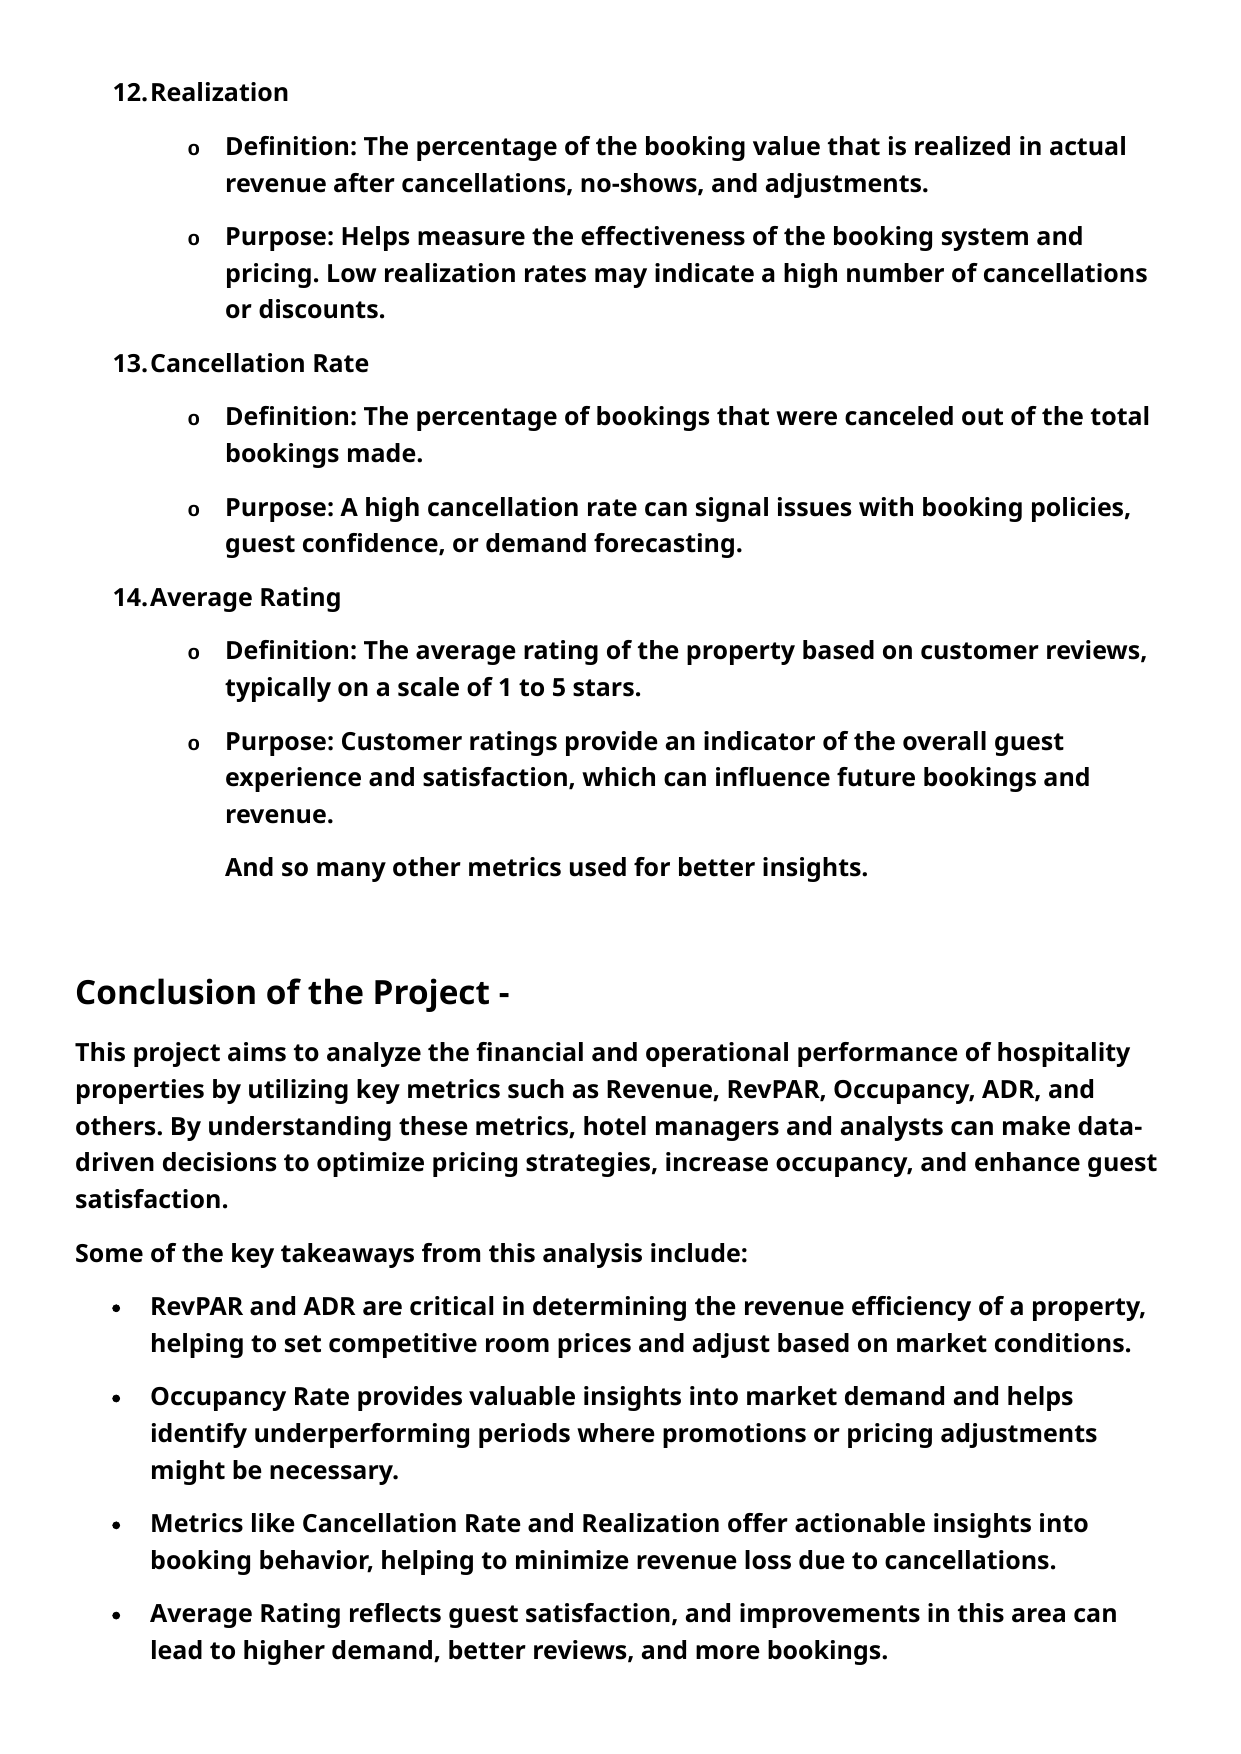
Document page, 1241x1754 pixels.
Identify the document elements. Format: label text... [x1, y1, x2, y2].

list Average Rating reflects guest satisfaction, and improvements in this area can lead to higher demand, better reviews, and more bookings. [112, 1596, 1165, 1667]
list Purpose: Helps measure the effectiveness of the booking system and pricing. Low realization rates may indicate a high number of cancellations or discounts. [187, 219, 1165, 326]
list Metrics like Cancellation Rate and Realization offer actionable insights into booking behavior, helping to minimize revenue loss due to cancellations. [112, 1506, 1165, 1577]
text Some of the key takeaways from this analysis include: [75, 1235, 1165, 1269]
list Cancellation Rate [112, 346, 1165, 380]
list Realization [112, 75, 1165, 109]
list Average Rating [112, 579, 1165, 613]
text This project aims to analyze the financial and operational performance of hospitality properties by utilizing key metrics such as Revenue, RevPAR, Occupancy, ADR, and others. By understanding these metrics, hotel managers and analysts can make data-driven decisions to optimize pricing strategies, increase occupancy, and enhance guest satisfaction. [75, 1035, 1165, 1216]
text Conclusion of the Project - [75, 969, 1165, 1014]
list Purpose: Customer ratings provide an indicator of the overall guest experience and satisfaction, which can influence future bookings and revenue. [187, 723, 1165, 831]
list Occupancy Rate provides valuable insights into market demand and helps identify underperforming periods where promotions or pricing adjustments might be necessary. [112, 1379, 1165, 1487]
list Definition: The percentage of the booking value that is realized in actual revenue after cancellations, no-shows, and adjustments. [187, 128, 1165, 199]
list Definition: The average rating of the property based on customer reviews, typically on a scale of 1 to 5 stars. [187, 633, 1165, 704]
list Definition: The percentage of bookings that were canceled out of the total bookings made. [187, 399, 1165, 470]
list Purpose: A high cancellation rate can signal issues with booking policies, guest confidence, or demand forecasting. [187, 489, 1165, 560]
list RevPAR and ADR are critical in determining the revenue efficiency of a property, helping to set competitive room prices and adjust based on market conditions. [112, 1289, 1165, 1359]
text And so many other metrics used for better insights. [225, 850, 1165, 884]
